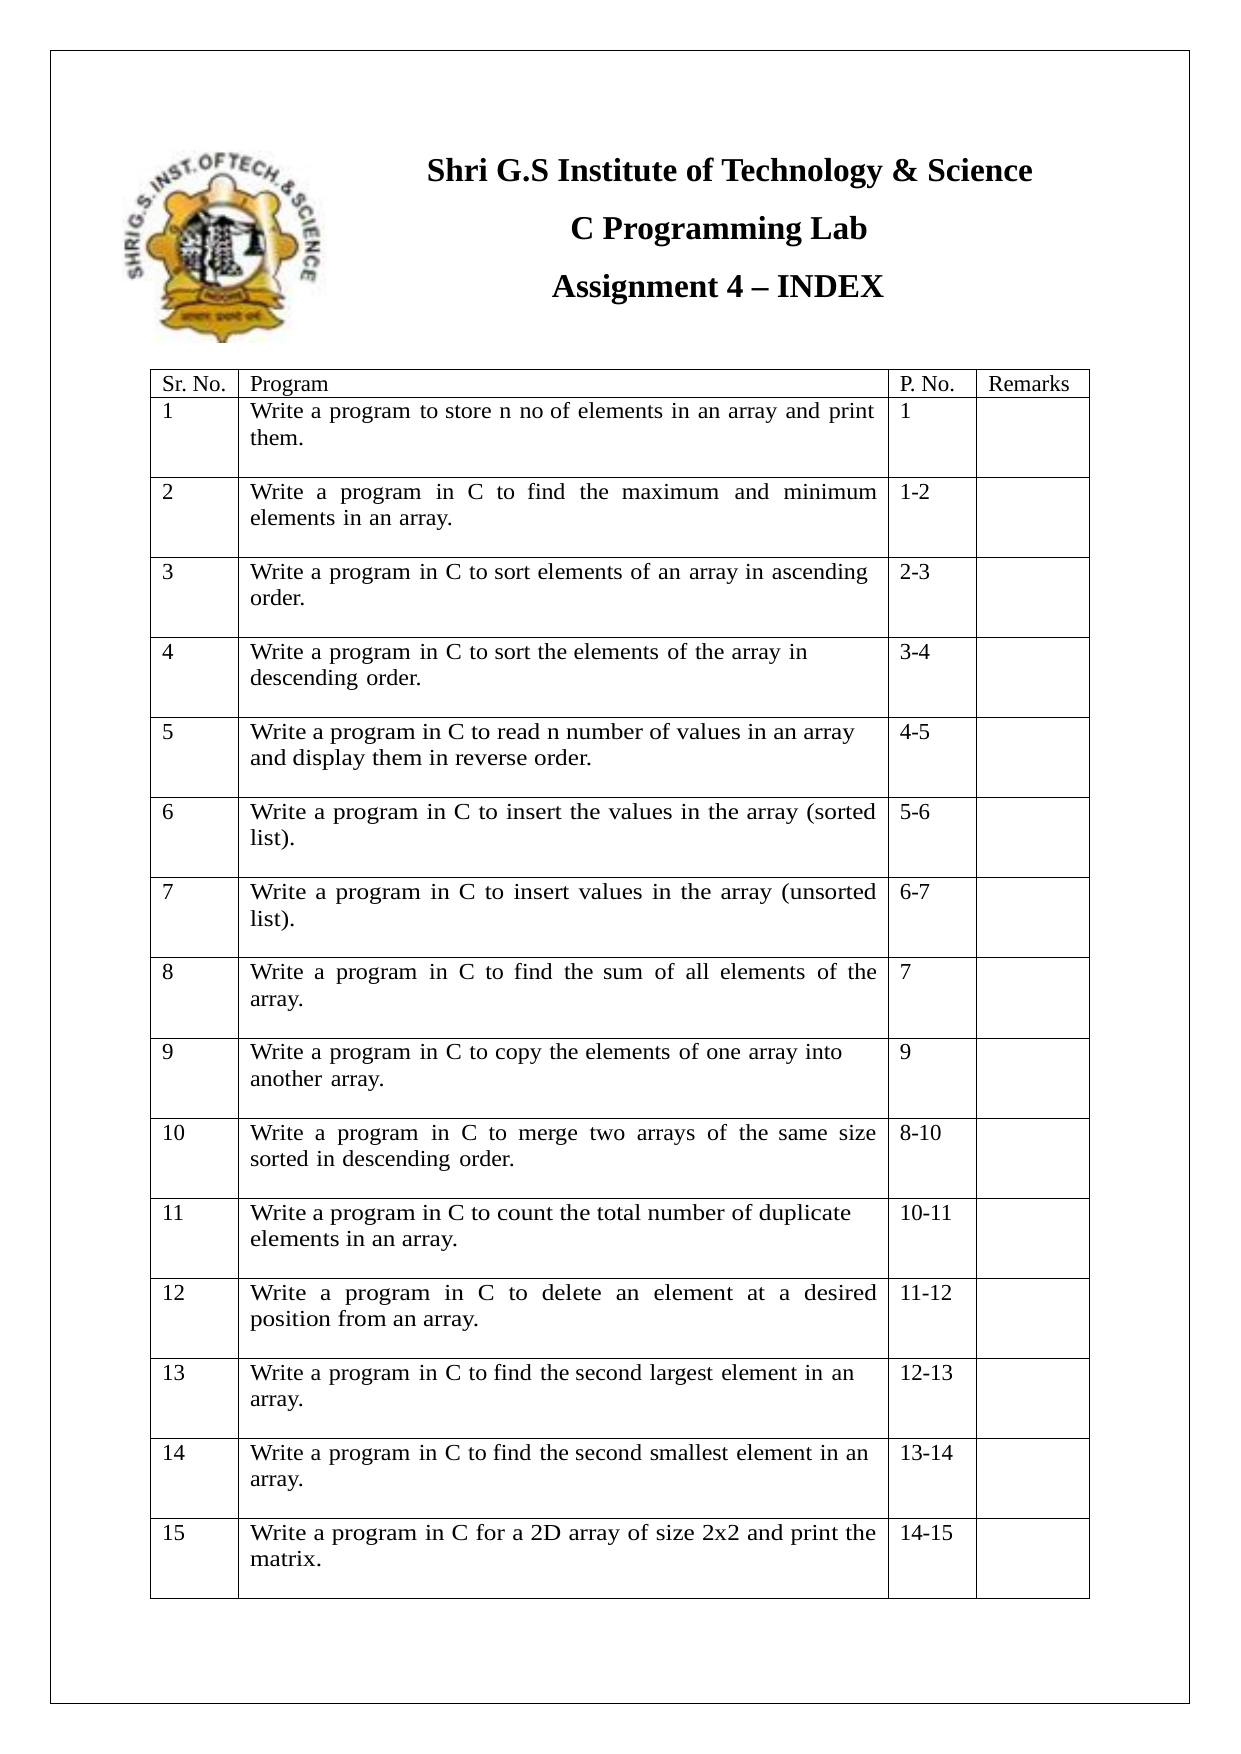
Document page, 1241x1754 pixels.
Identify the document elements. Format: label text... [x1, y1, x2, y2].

table_cell Write a program in C to count the total number of duplicate elements in an array. [239, 1199, 888, 1278]
table_cell Write a program in C to copy the elements of one array into another array. [239, 1039, 888, 1117]
table_cell 12 [151, 1279, 238, 1358]
table_cell Write a program to store n no of elements in an array and print them. [239, 398, 888, 477]
table_cell 11 [151, 1199, 238, 1278]
table_cell [977, 1519, 1089, 1598]
table_cell 15 [151, 1519, 238, 1598]
table_cell Write a program in C to find the sum of all elements of the array. [239, 958, 888, 1037]
table_cell [977, 718, 1089, 797]
table_cell Write a program in C to find the second largest element in an array. [239, 1359, 888, 1438]
table_cell [977, 1039, 1089, 1117]
table_cell [977, 1279, 1089, 1358]
table_cell [977, 398, 1089, 477]
table_cell 2-3 [889, 558, 976, 637]
table_header Sr. No. [151, 370, 238, 397]
picture [121, 150, 327, 343]
table_cell 11-12 [889, 1279, 976, 1358]
table_cell 4-5 [889, 718, 976, 797]
table_cell 1 [151, 398, 238, 477]
table_cell Write a program in C for a 2D array of size 2x2 and print the matrix. [239, 1519, 888, 1598]
table_cell 4 [151, 638, 238, 717]
table_cell Write a program in C to read n number of values in an array and display them in reverse order. [239, 718, 888, 797]
table_cell 9 [151, 1039, 238, 1117]
table_cell 6 [151, 798, 238, 877]
table_cell [977, 558, 1089, 637]
table_header Program [239, 370, 888, 397]
table_cell 1 [889, 398, 976, 477]
table_cell Write a program in C to delete an element at a desired position from an array. [239, 1279, 888, 1358]
table_cell Write a program in C to sort the elements of the array in descending order. [239, 638, 888, 717]
table_cell 7 [151, 878, 238, 957]
table_cell 10-11 [889, 1199, 976, 1278]
table_cell 13-14 [889, 1439, 976, 1518]
table_cell Write a program in C to find the maximum and minimum elements in an array. [239, 478, 888, 557]
table_cell [977, 1199, 1089, 1278]
table_cell 14 [151, 1439, 238, 1518]
table_cell 9 [889, 1039, 976, 1117]
table_header P. No. [889, 370, 976, 397]
table_cell Write a program in C to insert the values in the array (sorted list). [239, 798, 888, 877]
table_cell 12-13 [889, 1359, 976, 1438]
table_cell 3-4 [889, 638, 976, 717]
text Assignment 4 – INDEX [327, 266, 1090, 304]
table_cell [977, 1119, 1089, 1198]
table_cell [977, 958, 1089, 1037]
table_cell 14-15 [889, 1519, 976, 1598]
table_cell 8-10 [889, 1119, 976, 1198]
table_cell 6-7 [889, 878, 976, 957]
table_cell 8 [151, 958, 238, 1037]
table_cell 3 [151, 558, 238, 637]
table_cell 2 [151, 478, 238, 557]
table_cell [977, 638, 1089, 717]
table_cell Write a program in C to find the second smallest element in an array. [239, 1439, 888, 1518]
table_cell 5 [151, 718, 238, 797]
text C Programming Lab [327, 208, 1090, 246]
table_cell 5-6 [889, 798, 976, 877]
table_cell Write a program in C to sort elements of an array in ascending order. [239, 558, 888, 637]
table_cell Write a program in C to merge two arrays of the same size sorted in descending order. [239, 1119, 888, 1198]
table_cell 13 [151, 1359, 238, 1438]
table_cell 10 [151, 1119, 238, 1198]
table_cell 1-2 [889, 478, 976, 557]
table_cell Write a program in C to insert values in the array (unsorted list). [239, 878, 888, 957]
table_cell [977, 1359, 1089, 1438]
table_cell [977, 878, 1089, 957]
table_header Remarks [977, 370, 1089, 397]
table_cell [977, 1439, 1089, 1518]
text Shri G.S Institute of Technology & Science [327, 150, 1090, 188]
table_cell [977, 478, 1089, 557]
table_cell 7 [889, 958, 976, 1037]
table_cell [977, 798, 1089, 877]
